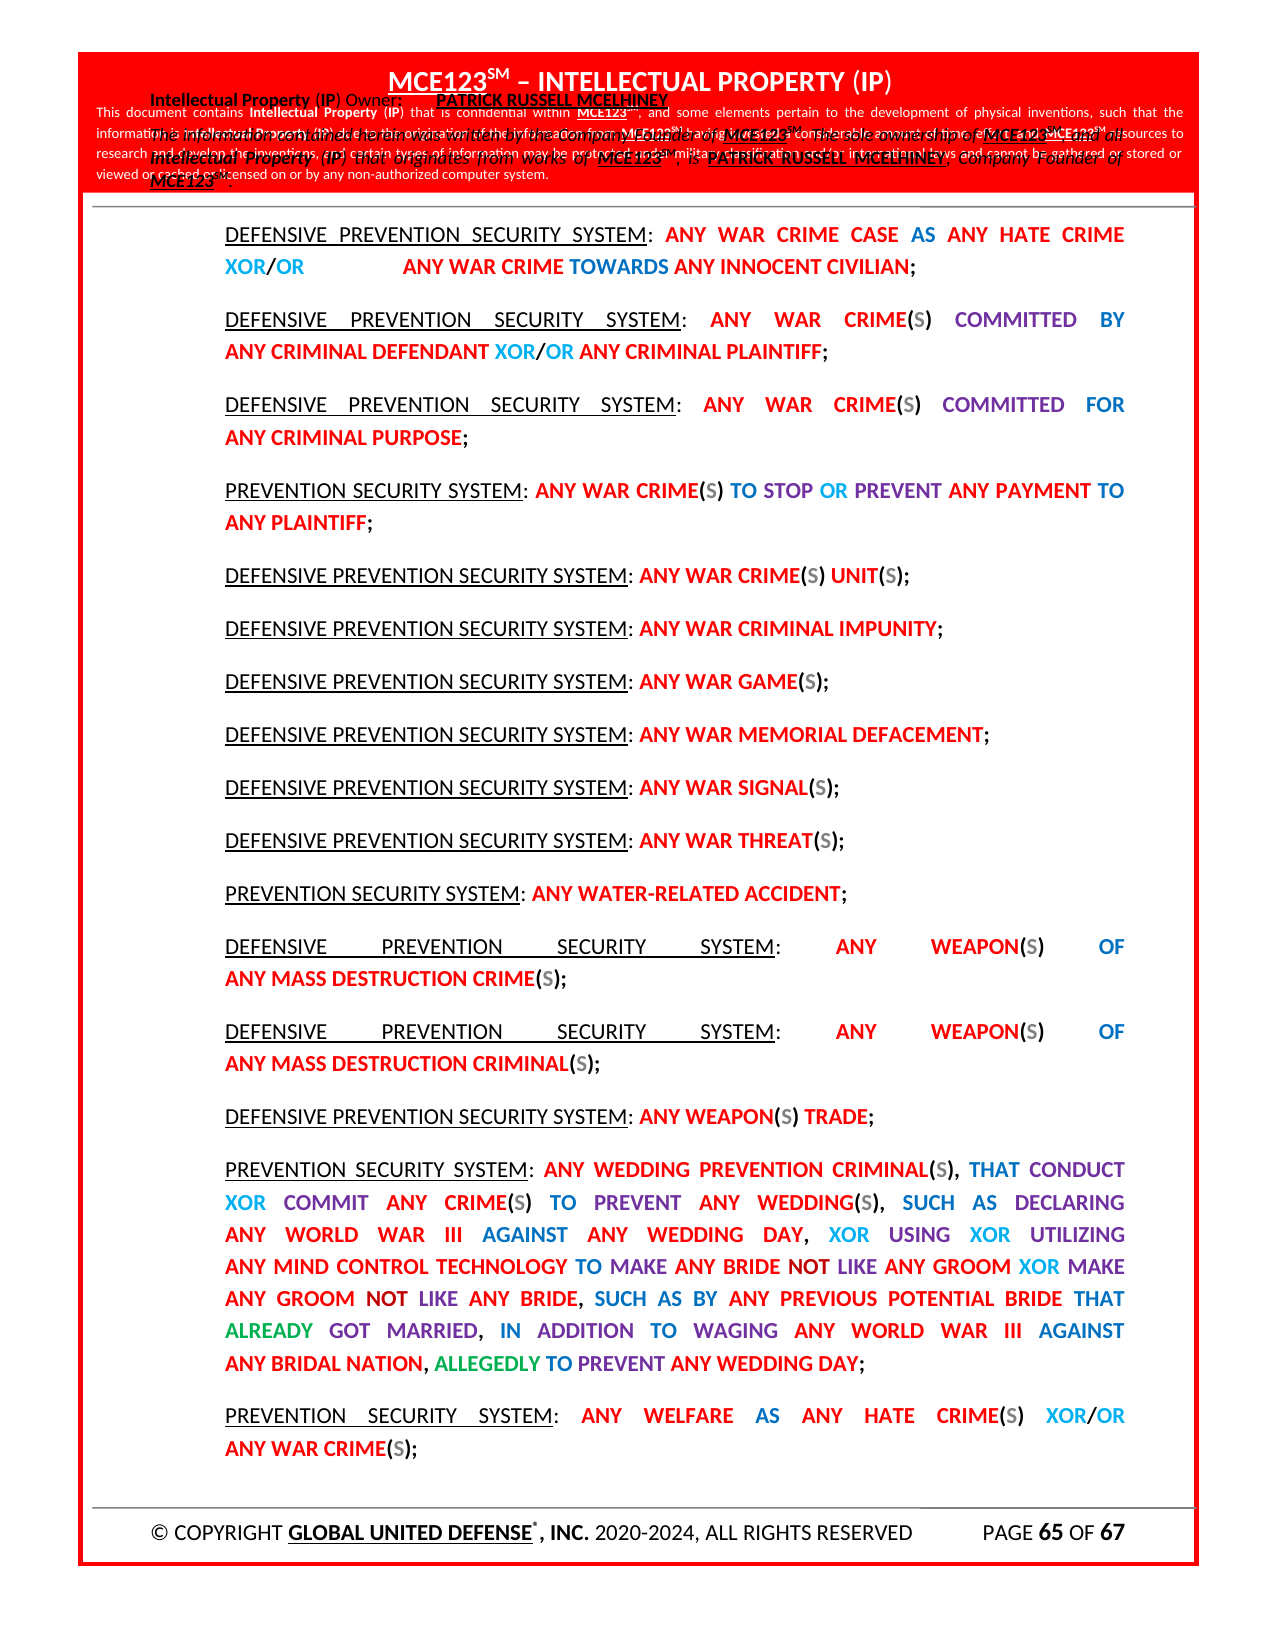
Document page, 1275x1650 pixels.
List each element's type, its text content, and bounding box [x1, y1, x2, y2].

text DEFENSIVE PREVENTION SECURITY SYSTEM: ANY WAR THREAT(S); [225, 826, 1125, 854]
text PREVENTION SECURITY SYSTEM: ANY WATER-RELATED ACCIDENT; [225, 879, 1125, 907]
text PREVENTION SECURITY SYSTEM: ANY WELFARE AS ANY HATE CRIME(S) XOR/OR ANY WAR CRIME(S); [225, 1402, 1125, 1462]
text DEFENSIVE PREVENTION SECURITY SYSTEM: ANY WAR CRIME(S) COMMITTED BY ANY CRIMINAL DEFENDANT XOR/OR ANY CRIMINAL PLAINTIFF; [225, 305, 1125, 366]
text DEFENSIVE PREVENTION SECURITY SYSTEM: ANY WAR CRIME(S) UNIT(S); [225, 561, 1125, 589]
text DEFENSIVE PREVENTION SECURITY SYSTEM: ANY WAR GAME(S); [225, 667, 1125, 695]
text DEFENSIVE PREVENTION SECURITY SYSTEM: ANY WAR MEMORIAL DEFACEMENT; [225, 720, 1125, 748]
text DEFENSIVE PREVENTION SECURITY SYSTEM: ANY WEAPON(S) TRADE; [225, 1102, 1125, 1131]
text DEFENSIVE PREVENTION SECURITY SYSTEM: ANY WEAPON(S) OF ANY MASS DESTRUCTION CRIMINAL(S); [225, 1017, 1125, 1077]
text PREVENTION SECURITY SYSTEM: ANY WEDDING PREVENTION CRIMINAL(S), THAT CONDUCT XOR COMMIT ANY CRIME(S) TO PREVENT ANY WEDDING(S), SUCH AS DECLARING ANY WORLD WAR III AGAINST ANY WEDDING DAY, XOR USING XOR UTILIZING ANY MIND CONTROL TECHNOLOGY TO MAKE ANY BRIDE NOT LIKE ANY GROOM XOR MAKE ANY GROOM NOT LIKE ANY BRIDE, SUCH AS BY ANY PREVIOUS POTENTIAL BRIDE THAT ALREADY GOT MARRIED, IN ADDITION TO WAGING ANY WORLD WAR III AGAINST ANY BRIDAL NATION, ALLEGEDLY TO PREVENT ANY WEDDING DAY; [225, 1156, 1125, 1377]
text DEFENSIVE PREVENTION SECURITY SYSTEM: ANY WAR CRIME CASE AS ANY HATE CRIME XOR/OR ANY WAR CRIME TOWARDS ANY INNOCENT CIVILIAN; [225, 220, 1125, 280]
text DEFENSIVE PREVENTION SECURITY SYSTEM: ANY WAR CRIMINAL IMPUNITY; [225, 614, 1125, 642]
text DEFENSIVE PREVENTION SECURITY SYSTEM: ANY WAR CRIME(S) COMMITTED FOR ANY CRIMINAL PURPOSE; [225, 391, 1125, 451]
text PREVENTION SECURITY SYSTEM: ANY WAR CRIME(S) TO STOP OR PREVENT ANY PAYMENT TO ANY PLAINTIFF; [225, 476, 1125, 536]
text DEFENSIVE PREVENTION SECURITY SYSTEM: ANY WEAPON(S) OF ANY MASS DESTRUCTION CRIME(S); [225, 932, 1125, 992]
text DEFENSIVE PREVENTION SECURITY SYSTEM: ANY WAR SIGNAL(S); [225, 773, 1125, 801]
